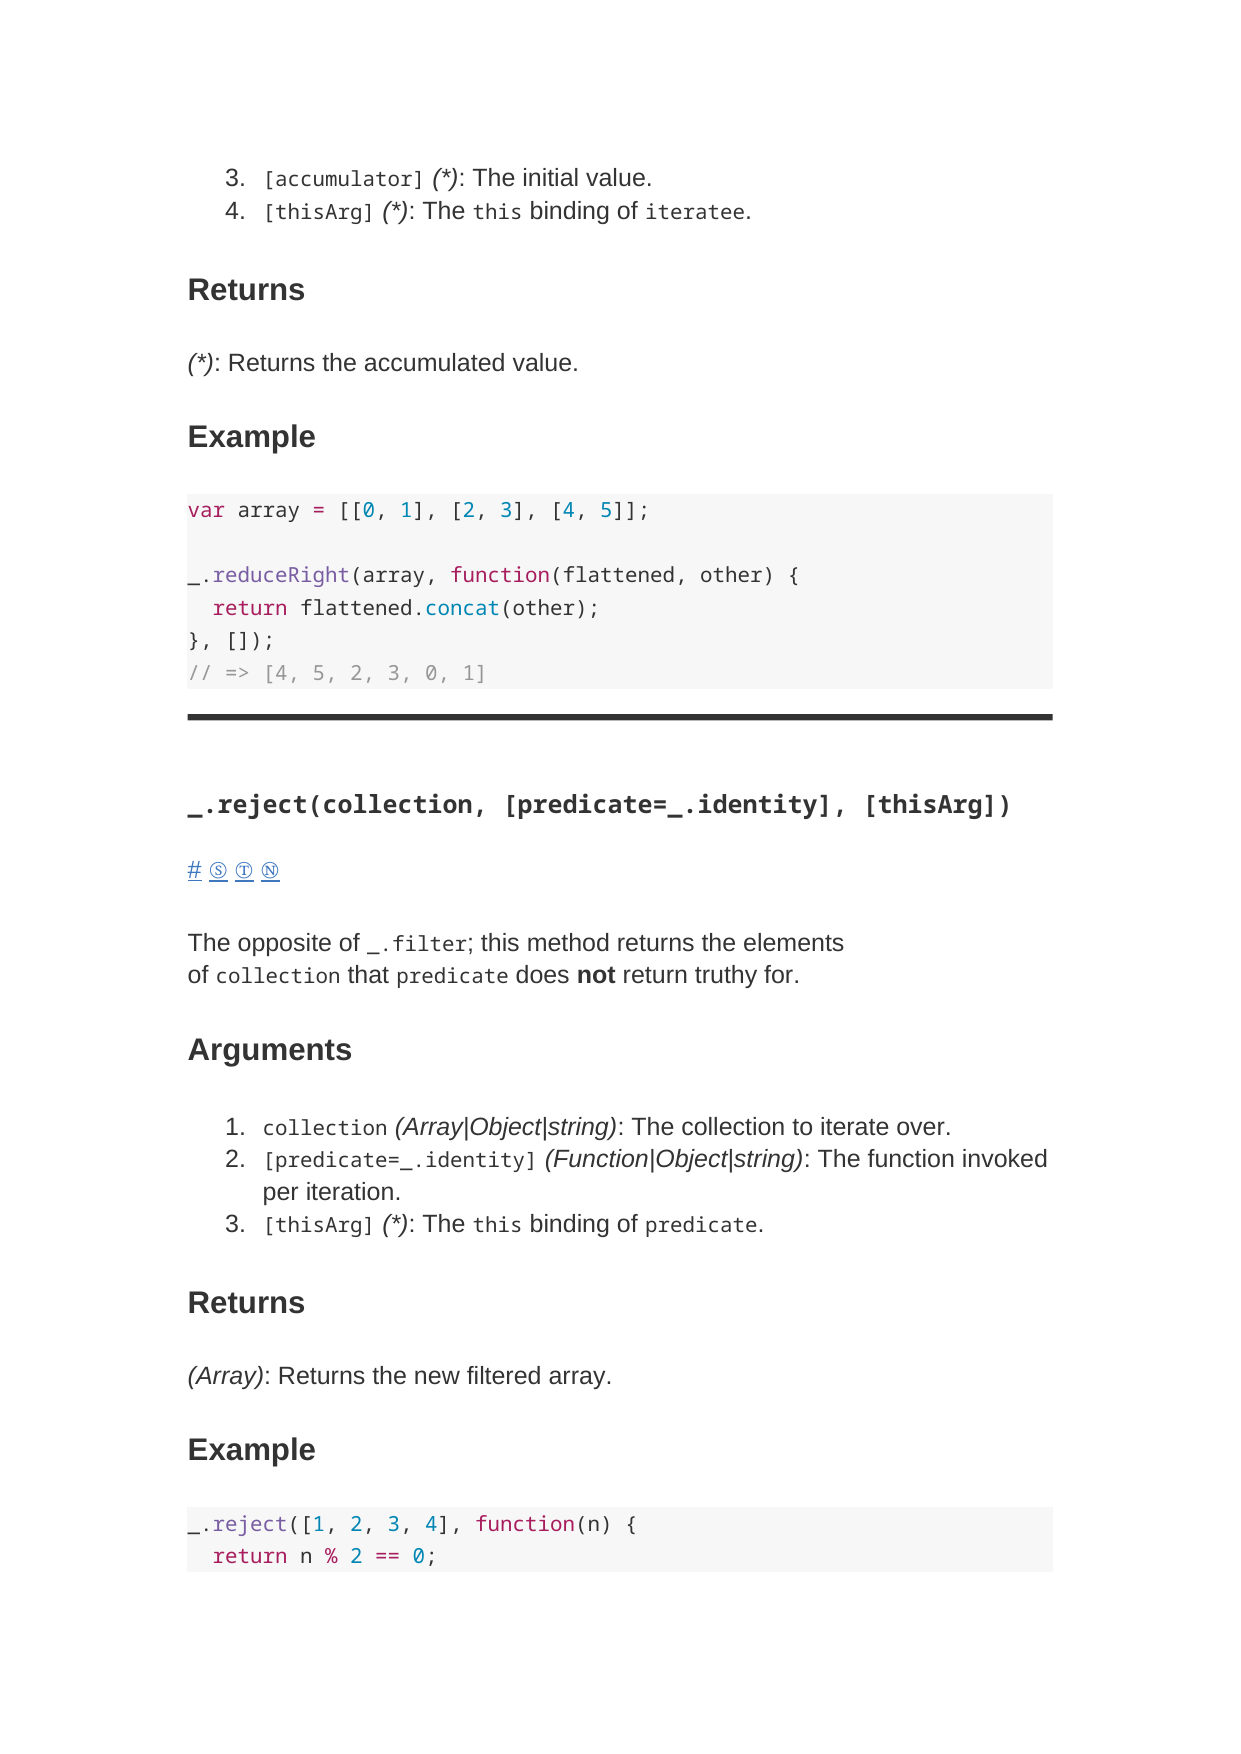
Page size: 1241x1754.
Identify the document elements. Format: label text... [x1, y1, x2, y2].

text (Array): Returns the new filtered array. [187, 1359, 1053, 1392]
text return n % 2 == 0; [187, 1539, 1053, 1572]
text The opposite of _.filter; this method returns the elements of collection that predicate does not return truthy for. [187, 926, 1053, 991]
list [thisArg] (*): The this binding of iteratee. [225, 194, 1053, 227]
text (*): Returns the accumulated value. [187, 346, 1053, 379]
list [accumulator] (*): The initial value. [225, 162, 1053, 194]
text _.reduceRight(array, function(flattened, other) { [187, 559, 1053, 591]
text _.reject(collection, [predicate=_.identity], [thisArg]) [187, 771, 1053, 836]
text var array = [[0, 1], [2, 3], [4, 5]]; [187, 494, 1053, 526]
list [predicate=_.identity] (Function|Object|string): The function invoked per iteration. [225, 1143, 1053, 1208]
text }, []); [187, 624, 1053, 656]
text Arguments [187, 1016, 1053, 1081]
text return flattened.concat(other); [187, 591, 1053, 624]
text # Ⓢ Ⓣ Ⓝ [187, 836, 1053, 901]
text Example [187, 404, 1053, 469]
list [thisArg] (*): The this binding of predicate. [225, 1208, 1053, 1240]
list collection (Array|Object|string): The collection to iterate over. [225, 1110, 1053, 1143]
text Example [187, 1417, 1053, 1482]
text _.reject([1, 2, 3, 4], function(n) { [187, 1507, 1053, 1539]
text Returns [187, 1269, 1053, 1334]
text Returns [187, 256, 1053, 321]
text // => [4, 5, 2, 3, 0, 1] [187, 656, 1053, 689]
